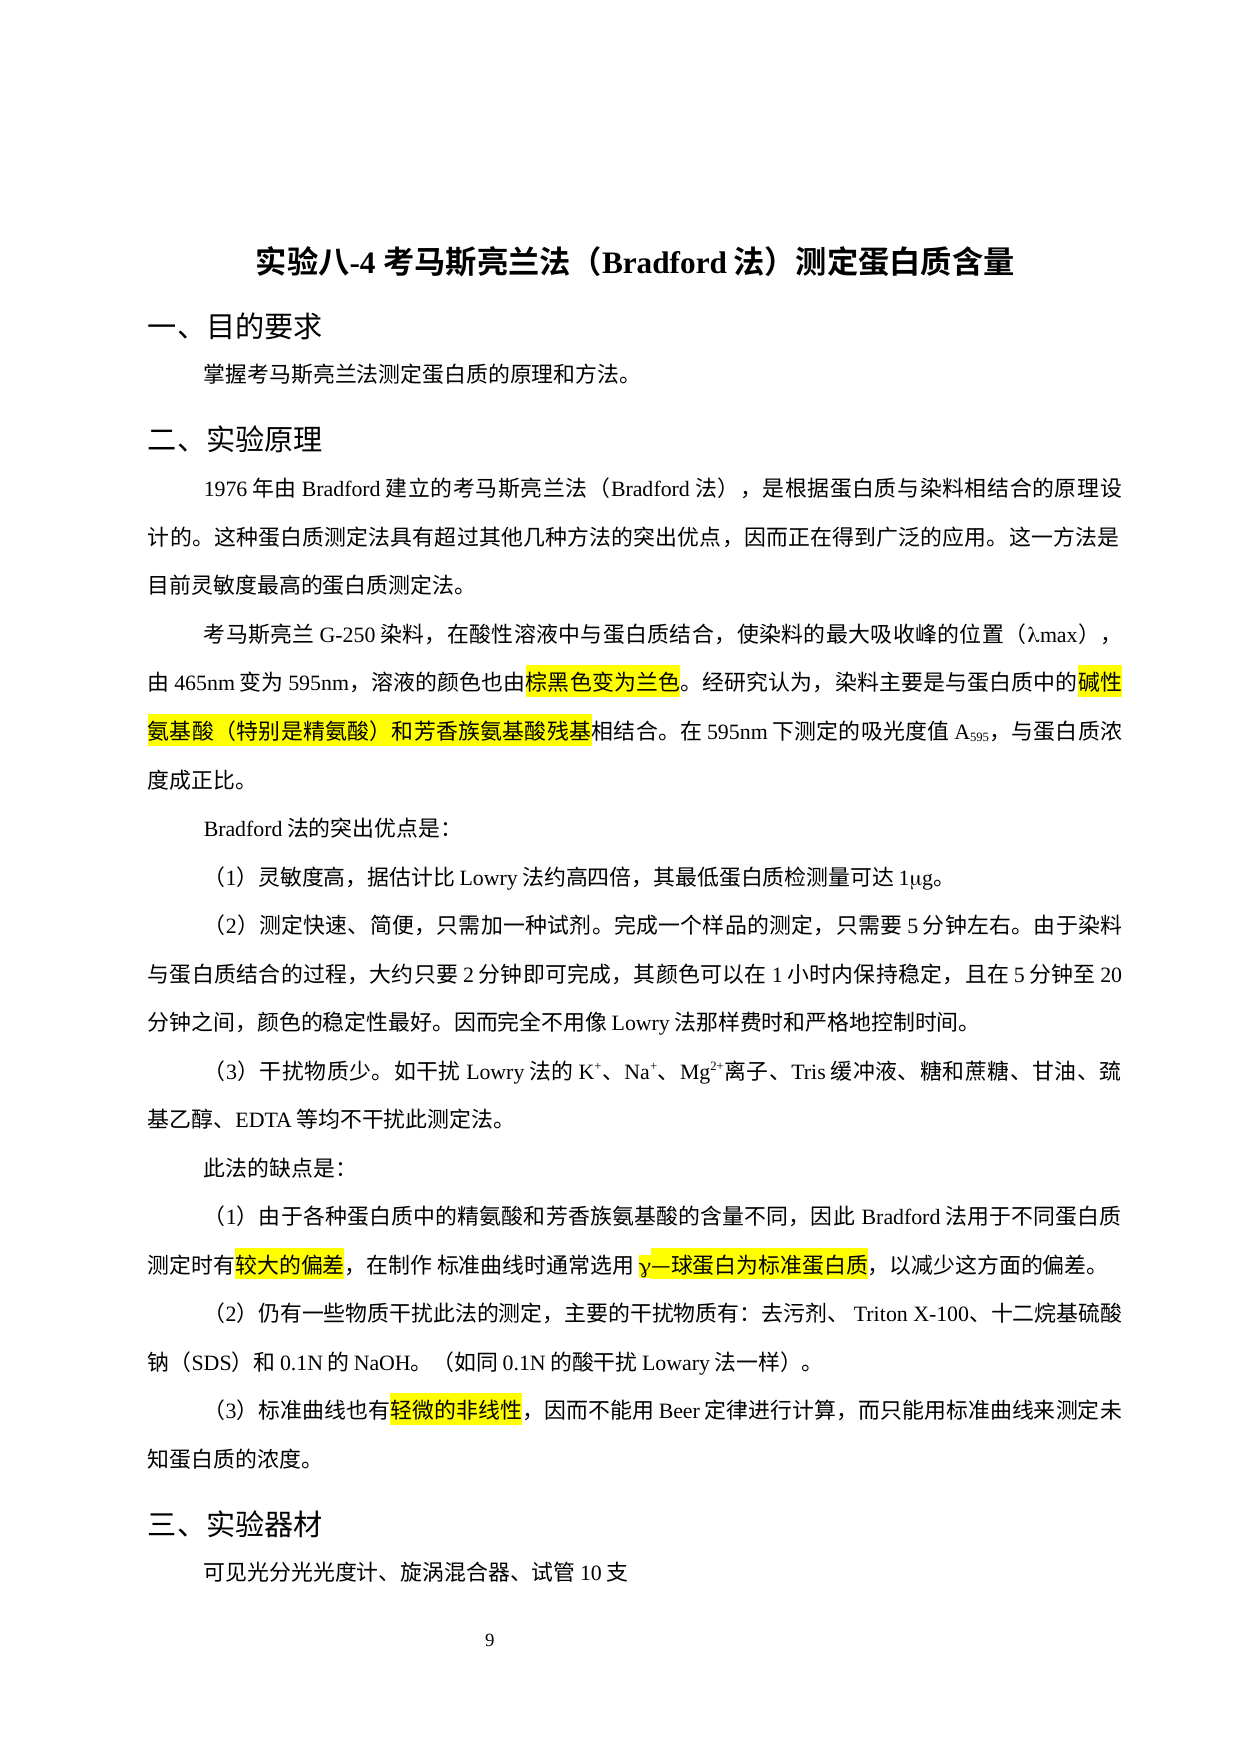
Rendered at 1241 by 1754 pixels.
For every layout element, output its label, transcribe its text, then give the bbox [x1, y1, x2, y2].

text Bradford法的突出优点是： [148, 811, 1122, 843]
text 1976年由Bradford建立的考马斯亮兰法（Bradford法），是根据蛋白质与染料相结合的原理设计的。这种蛋白质测定法具有超过其他几种方法的突出优点，因而正在得到广泛的应用。这一方法是目前灵敏度最高的蛋白质测定法。 [148, 470, 1122, 600]
text （2）仍有一些物质干扰此法的测定，主要的干扰物质有：去污剂、 Triton X-100、十二烷基硫酸钠（SDS）和0.1N的NaOH。（如同0.1N的酸干扰Lowary法一样）。 [148, 1296, 1122, 1377]
text （1）由于各种蛋白质中的精氨酸和芳香族氨基酸的含量不同，因此Bradford法用于不同蛋白质测定时有较大的偏差，在制作 标准曲线时通常选用 —球蛋白为标准蛋白质，以减少这方面的偏差。 [148, 1199, 1122, 1280]
text 此法的缺点是： [148, 1150, 1122, 1183]
text （2）测定快速、简便，只需加一种试剂。完成一个样品的测定，只需要5分钟左右。由于染料与蛋白质结合的过程，大约只要2分钟即可完成，其颜色可以在1小时内保持稳定，且在5分钟至20分钟之间，颜色的稳定性最好。因而完全不用像Lowry法那样费时和严格地控制时间。 [148, 907, 1122, 1037]
text 考马斯亮兰G-250染料，在酸性溶液中与蛋白质结合，使染料的最大吸收峰的位置（max），由465nm变为595nm，溶液的颜色也由棕黑色变为兰色。经研究认为，染料主要是与蛋白质中的碱性氨基酸（特别是精氨酸）和芳香族氨基酸残基相结合。在595nm下测定的吸光度值A595，与蛋白质浓度成正比。 [148, 616, 1122, 795]
text （3）标准曲线也有轻微的非线性，因而不能用Beer定律进行计算，而只能用标准曲线来测定未知蛋白质的浓度。 [148, 1393, 1122, 1474]
text 三、实验器材 [148, 1490, 1122, 1555]
text 掌握考马斯亮兰法测定蛋白质的原理和方法。 [148, 357, 1122, 389]
text （3）干扰物质少。如干扰Lowry法的K+、Na+、Mg2+离子、Tris缓冲液、糖和蔗糖、甘油、巯基乙醇、EDTA等均不干扰此测定法。 [148, 1053, 1122, 1134]
text 可见光分光光度计、旋涡混合器、试管10支 [148, 1555, 1122, 1587]
text （1）灵敏度高，据估计比Lowry法约高四倍，其最低蛋白质检测量可达1g。 [148, 859, 1122, 892]
text 实验八-4 考马斯亮兰法（Bradford法）测定蛋白质含量 [148, 227, 1122, 292]
text 二、实验原理 [148, 405, 1122, 470]
text 一、目的要求 [148, 292, 1122, 357]
